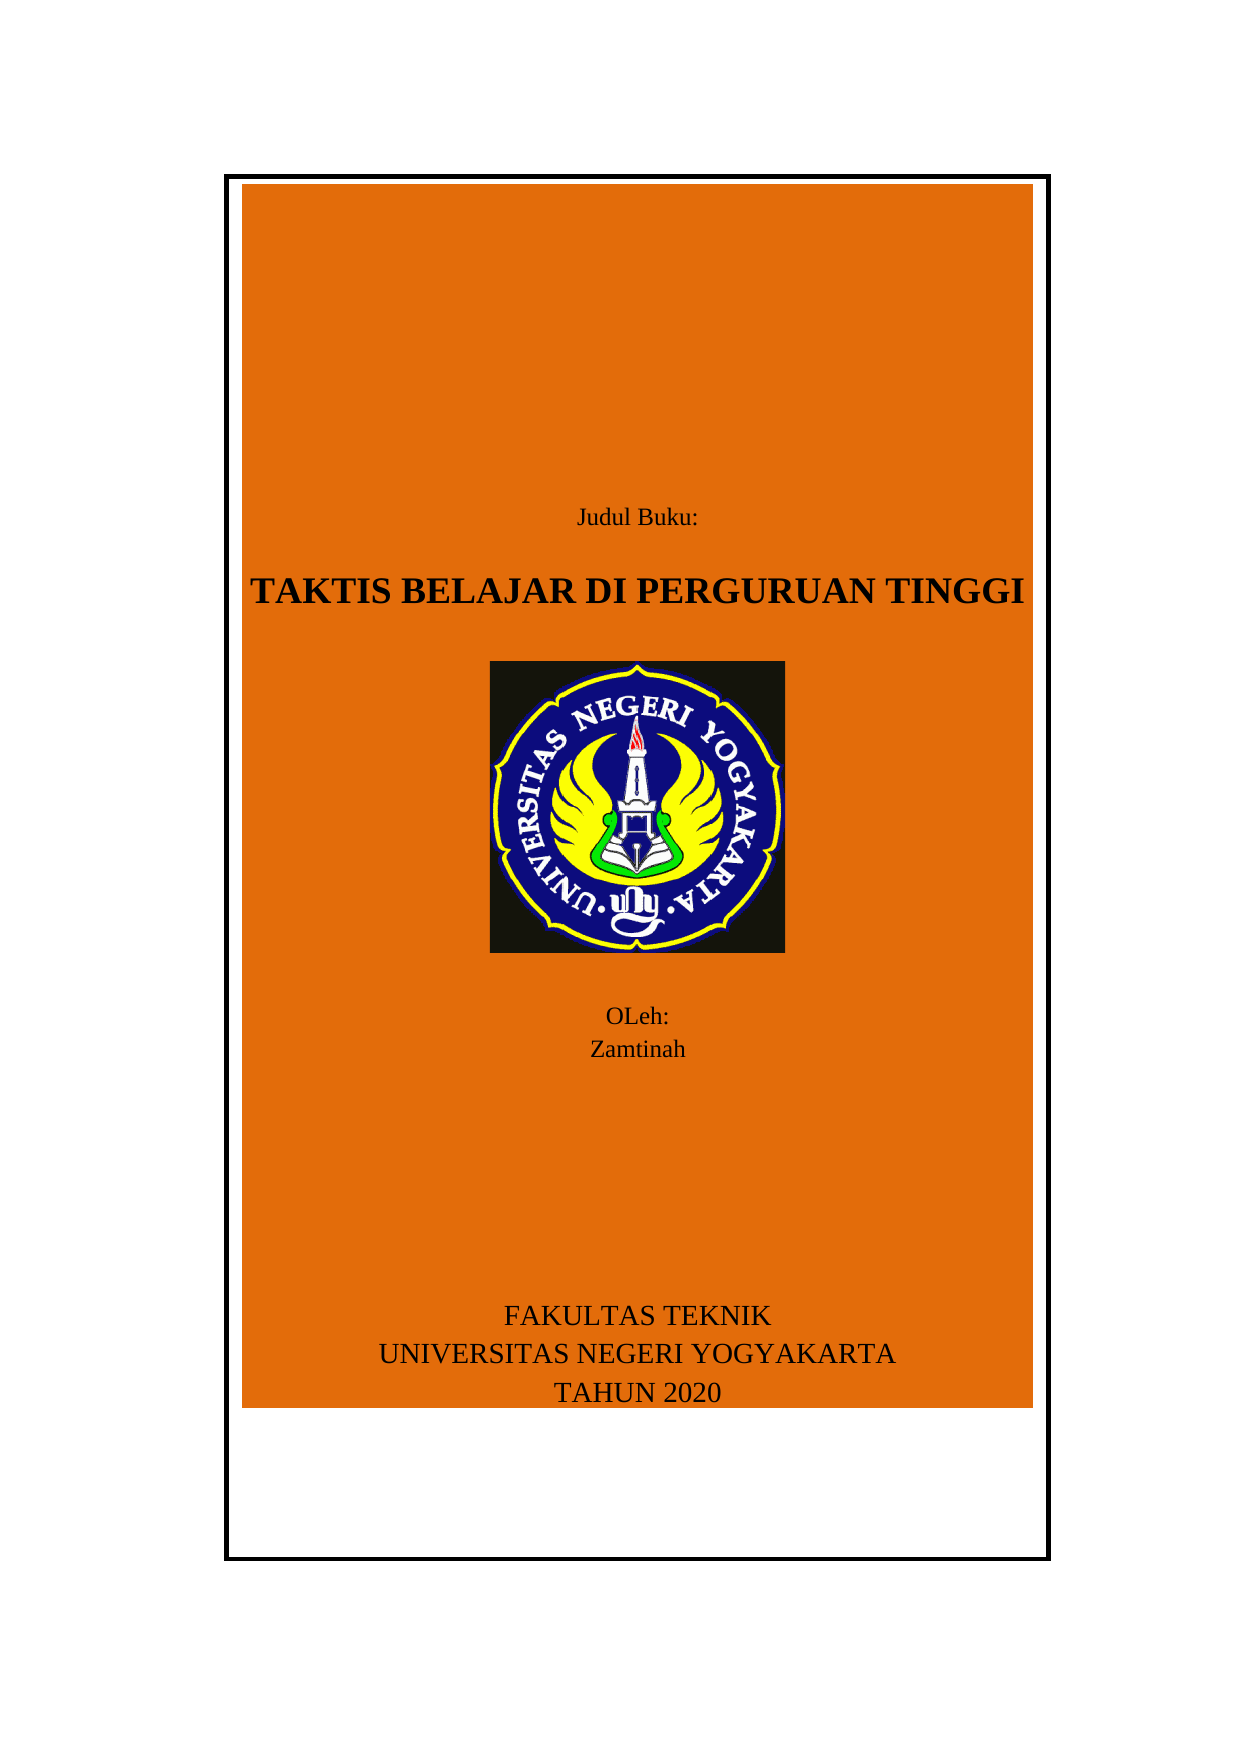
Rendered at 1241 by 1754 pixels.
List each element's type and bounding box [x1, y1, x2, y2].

picture [489, 661, 786, 953]
